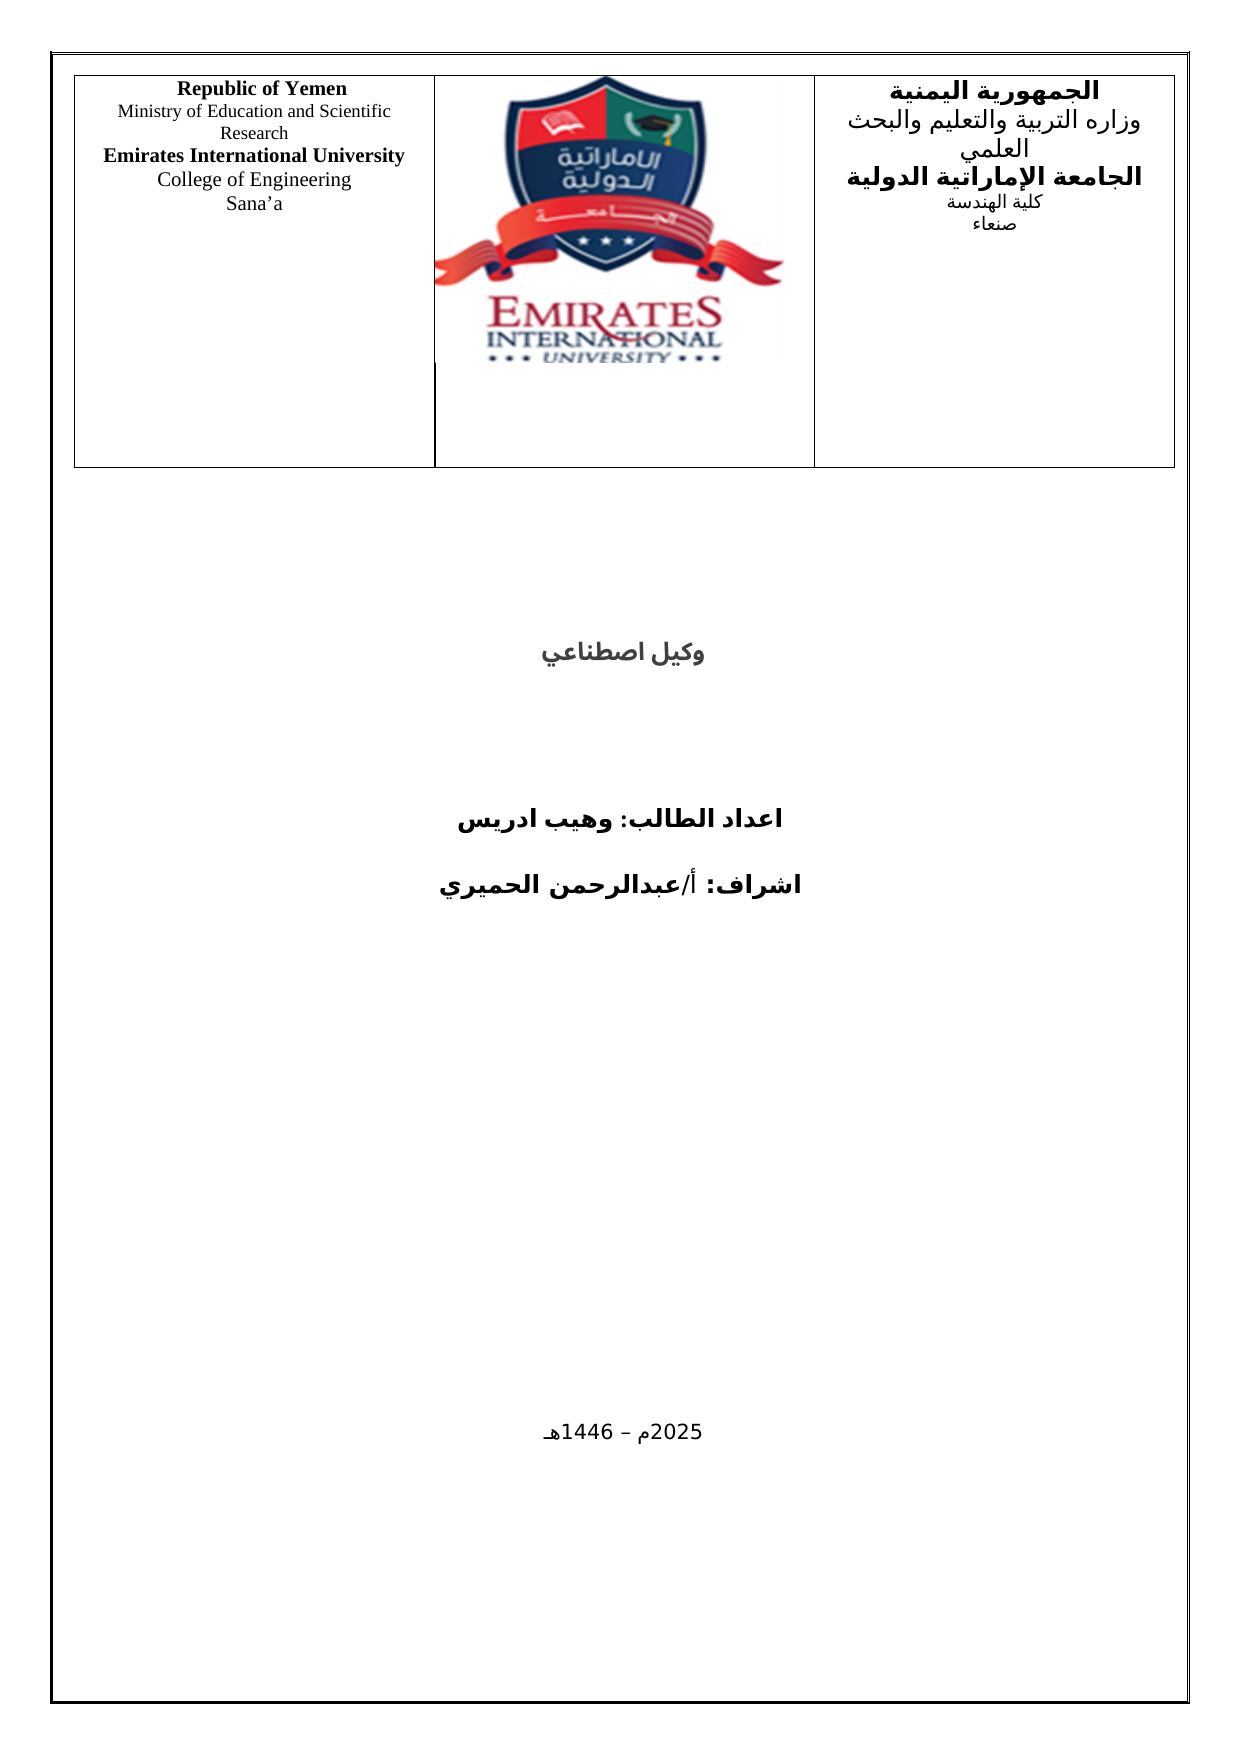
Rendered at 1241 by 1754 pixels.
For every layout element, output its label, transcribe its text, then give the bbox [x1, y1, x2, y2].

table_header Republic of Yemen Ministry of Education and Scientific Research Emirates International University College of Engineering Sana’a [75, 76, 434, 467]
table_header الجمهورية اليمنية وزاره التربية والتعليم والبحث العلمي الجامعة الإماراتية الدولية كلية الهندسة صنعاء [815, 76, 1174, 467]
text وكيل اصطناعي [73, 633, 1167, 667]
table_header [436, 76, 814, 467]
subtitle اشراف: أ/عبدالرحمن الحميري [73, 871, 1167, 900]
subtitle 2025م – 1446هـ [73, 1420, 1167, 1444]
text اعداد الطالب: وهيب ادريس [73, 804, 1167, 833]
